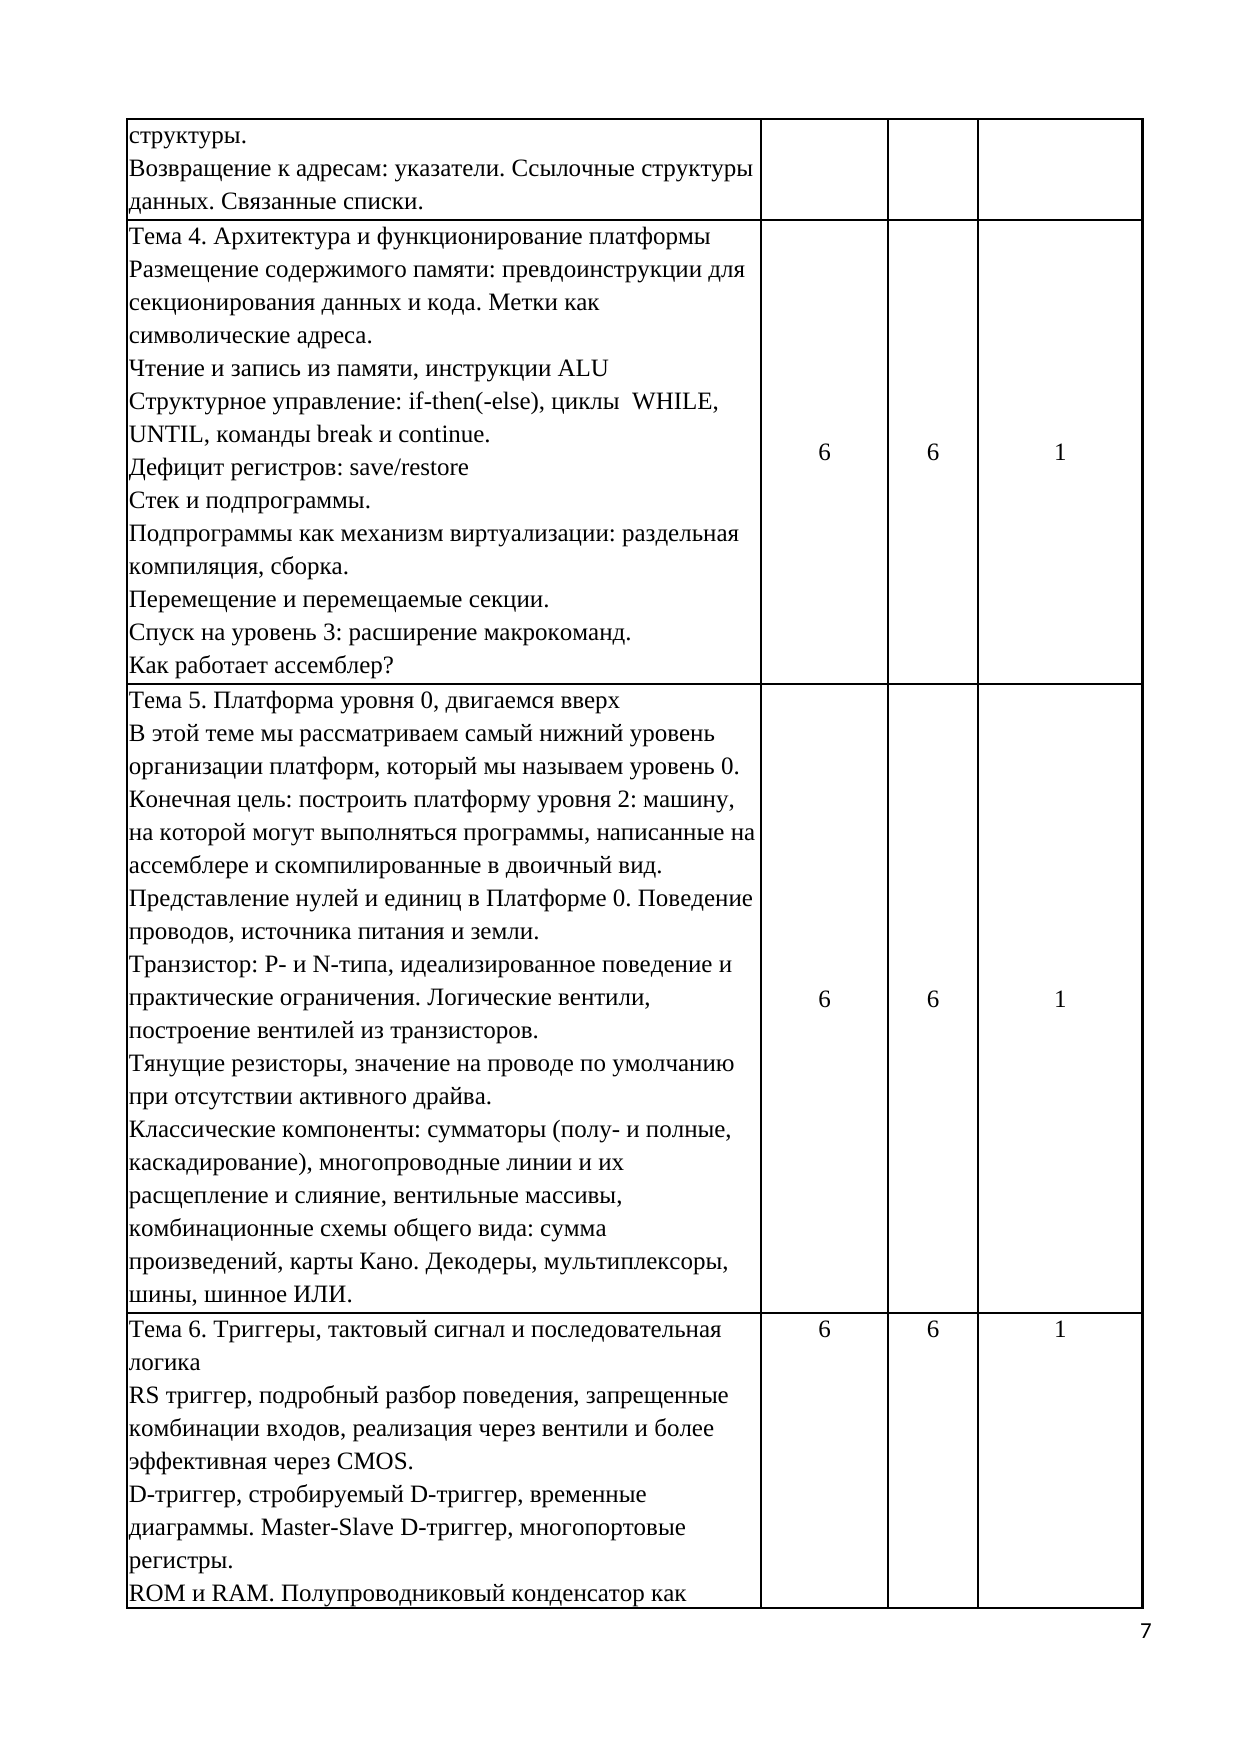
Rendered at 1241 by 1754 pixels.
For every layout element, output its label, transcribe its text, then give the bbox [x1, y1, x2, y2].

table_cell 6 [762, 221, 887, 683]
table_cell 6 [889, 685, 977, 1312]
table_cell 1 [979, 1314, 1141, 1607]
table_cell 1 [979, 685, 1141, 1312]
table_cell Тема 4. Архитектура и функционирование платформы Размещение содержимого памяти: превдоинструкции для секционирования данных и кода. Метки как символические адреса. Чтение и запись из памяти, инструкции ALU Структурное управление: if-then(-else), циклы WHILE, UNTIL, команды break и continue. Дефицит регистров: save/restore Стек и подпрограммы. Подпрограммы как механизм виртуализации: раздельная компиляция, сборка. Перемещение и перемещаемые секции. Спуск на уровень 3: расширение макрокоманд. Как работает ассемблер? [128, 221, 760, 683]
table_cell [128, 120, 760, 219]
table_cell 6 [762, 120, 887, 219]
table_cell 6 [889, 1314, 977, 1607]
table_cell 1 [979, 120, 1141, 219]
table_cell Тема 5. Платформа уровня 0, двигаемся вверх В этой теме мы рассматриваем самый нижний уровень организации платформ, который мы называем уровень 0. Конечная цель: построить платформу уровня 2: машину, на которой могут выполняться программы, написанные на ассемблере и скомпилированные в двоичный вид. Представление нулей и единиц в Платформе 0. Поведение проводов, источника питания и земли. Транзистор: P- и N-типа, идеализированное поведение и практические ограничения. Логические вентили, построение вентилей из транзисторов. Тянущие резисторы, значение на проводе по умолчанию при отсутствии активного драйва. Классические компоненты: сумматоры (полу- и полные, каскадирование), многопроводные линии и их расщепление и слияние, вентильные массивы, комбинационные схемы общего вида: сумма произведений, карты Кано. Декодеры, мультиплексоры, шины, шинное ИЛИ. [128, 685, 760, 1312]
table_cell 6 [889, 120, 977, 219]
table_cell 1 [979, 221, 1141, 683]
table_cell 6 [762, 685, 887, 1312]
table_cell 6 [889, 221, 977, 683]
table_cell 6 [762, 1314, 887, 1607]
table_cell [128, 1314, 760, 1607]
